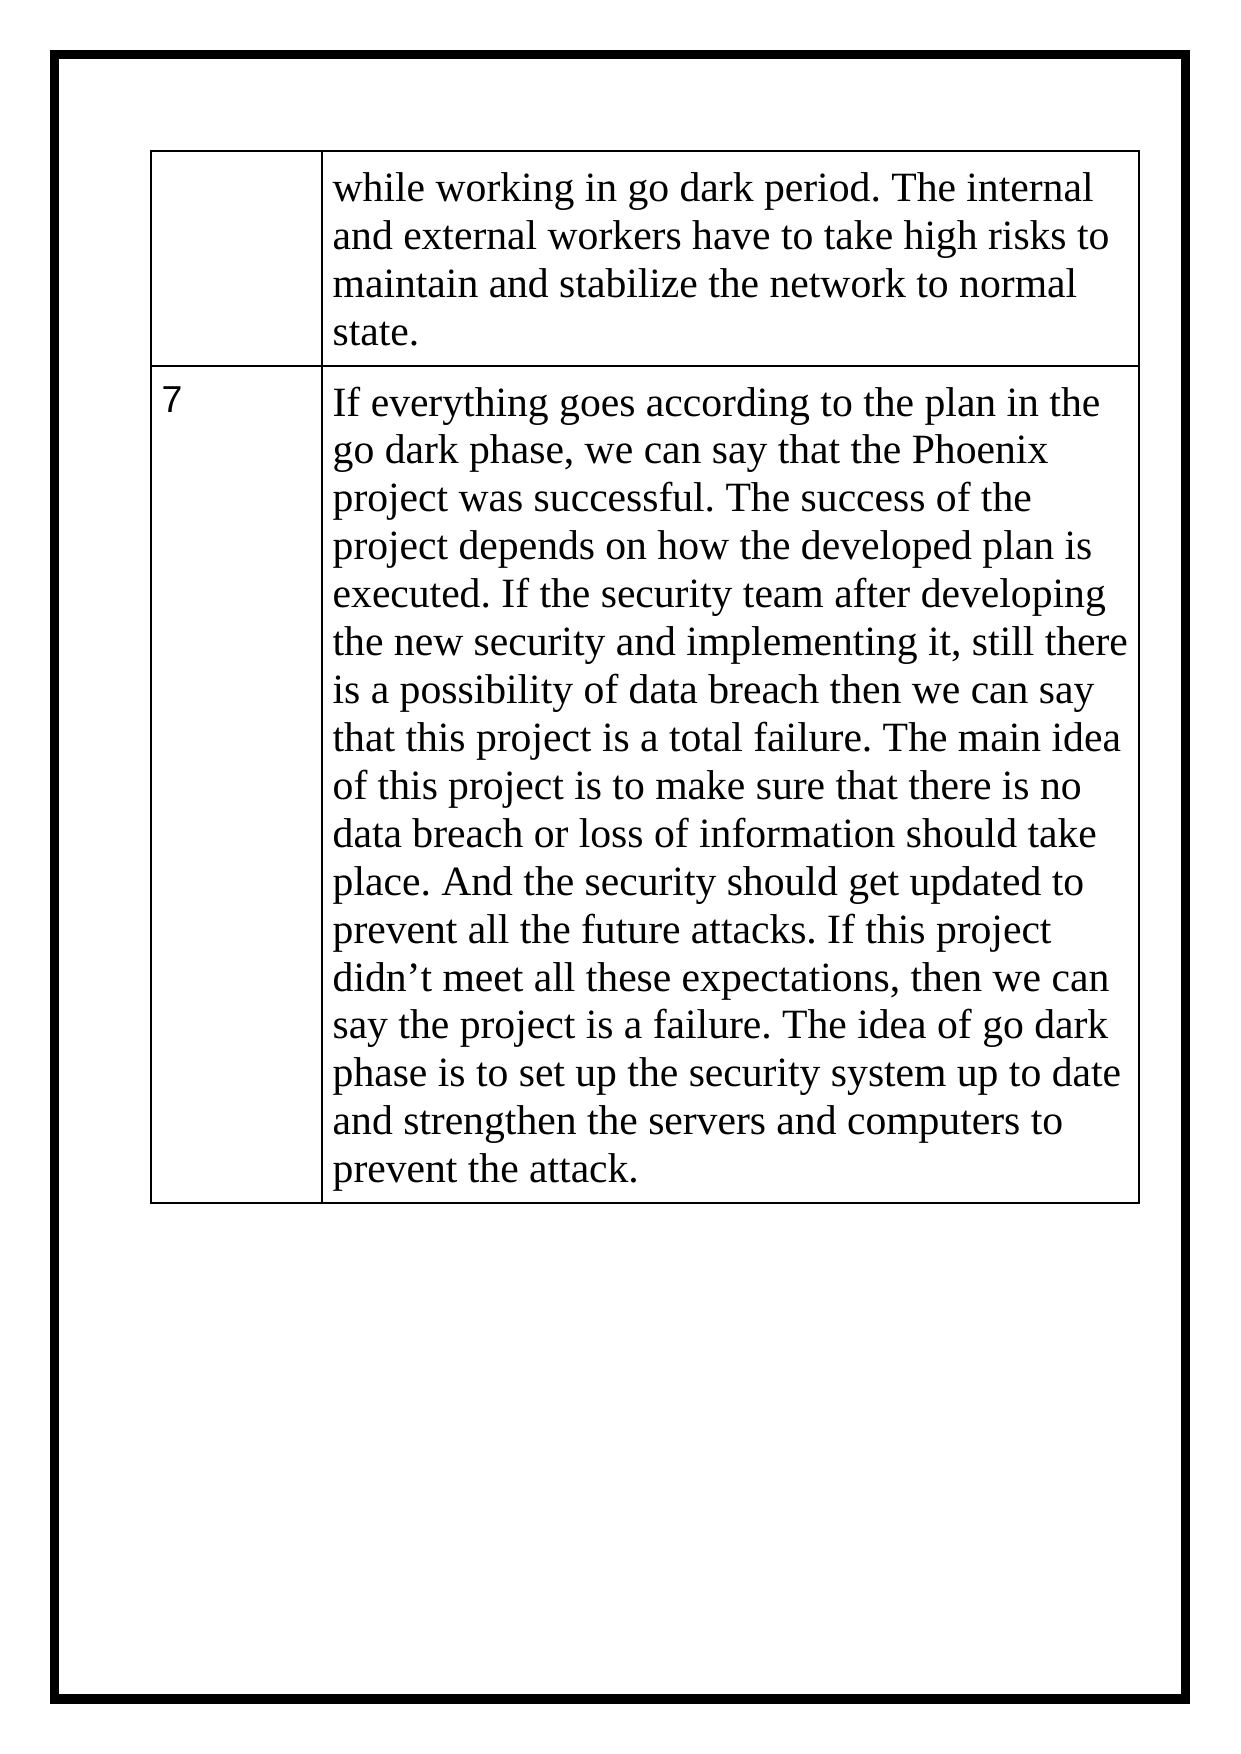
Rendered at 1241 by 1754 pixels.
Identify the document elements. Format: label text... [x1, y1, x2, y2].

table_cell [323, 152, 1138, 364]
table_cell If everything goes according to the plan in the go dark phase, we can say that the Phoenix project was successful. The success of the project depends on how the developed plan is executed. If the security team after developing the new security and implementing it, still there is a possibility of data breach then we can say that this project is a total failure. The main idea of this project is to make sure that there is no data breach or loss of information should take place. And the security should get updated to prevent all the future attacks. If this project didn’t meet all these expectations, then we can say the project is a failure. The idea of go dark phase is to set up the security system up to date and strengthen the servers and computers to prevent the attack. [323, 367, 1138, 1202]
table_cell 7 [152, 367, 321, 1202]
table_cell 6 [152, 152, 321, 364]
